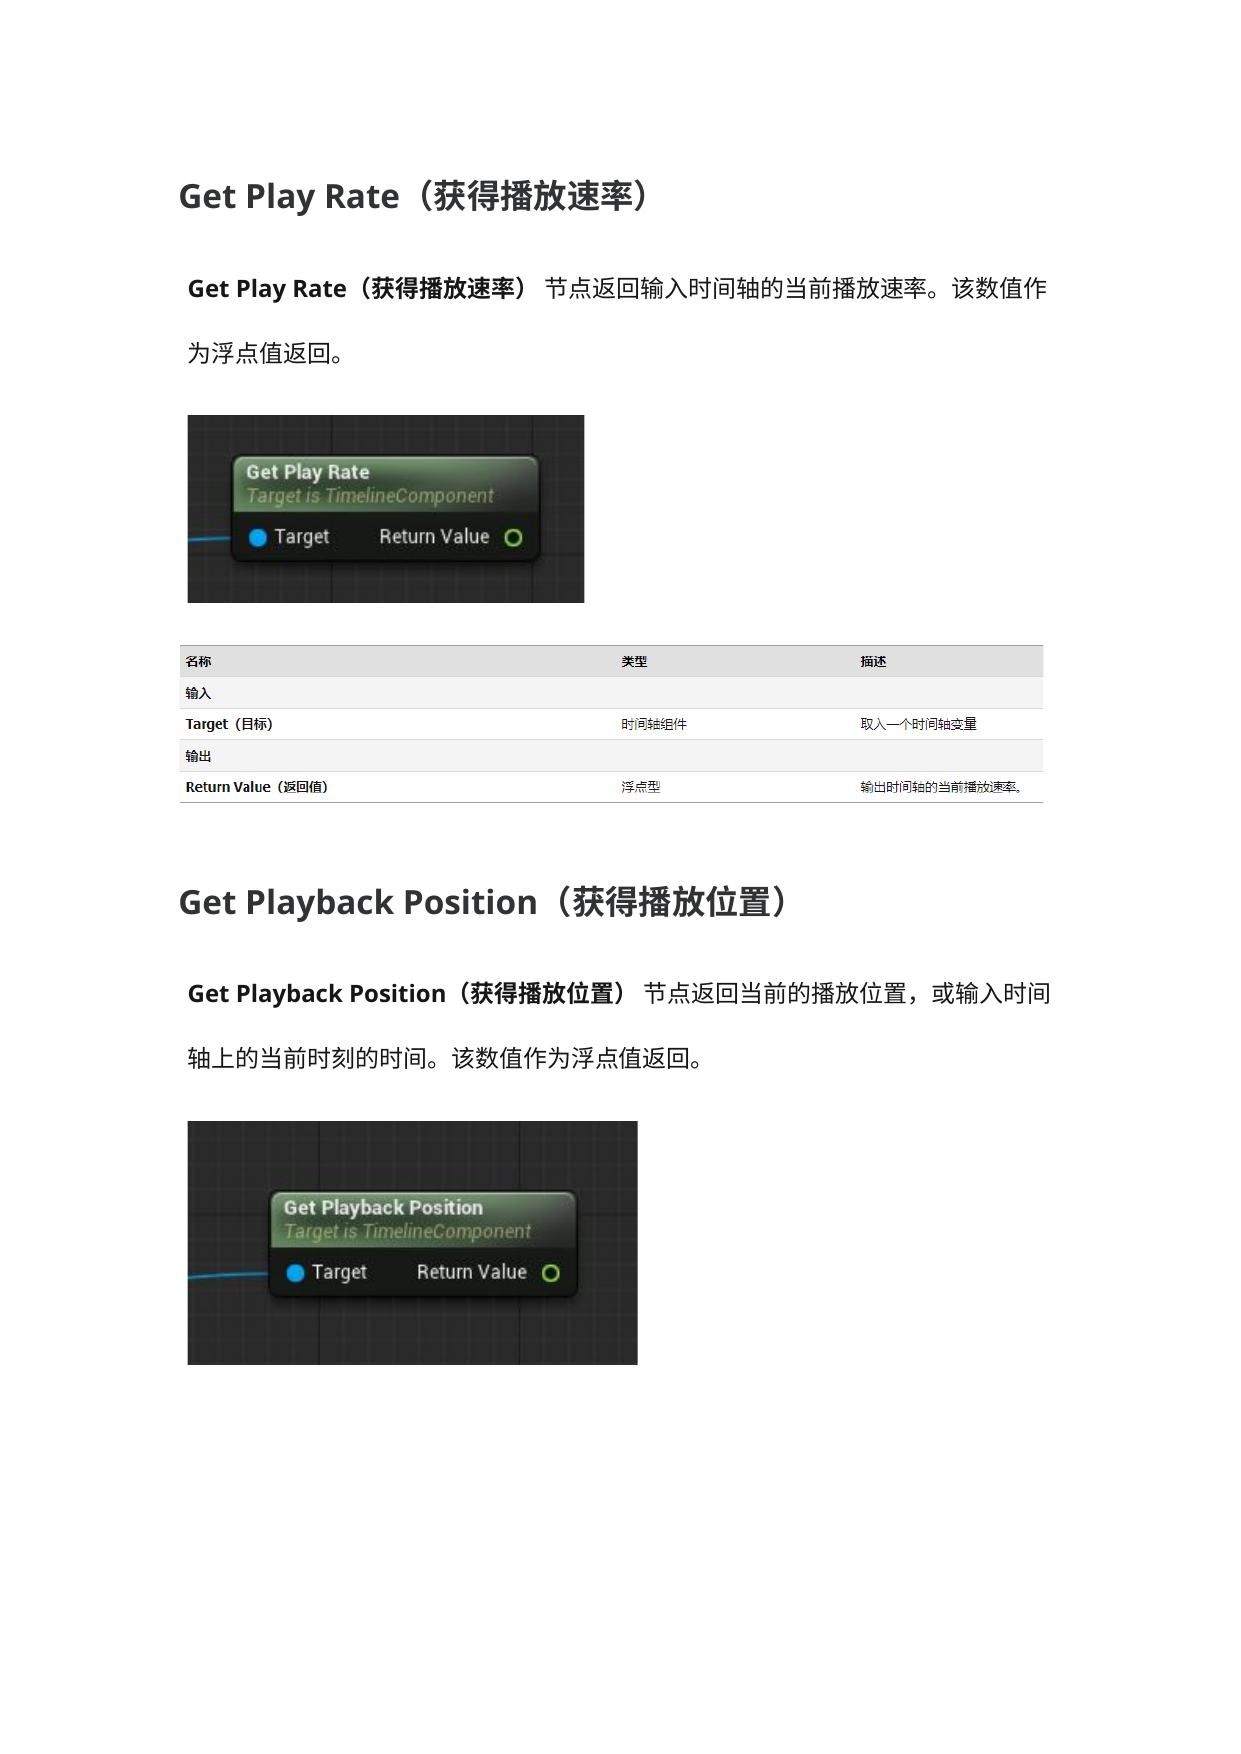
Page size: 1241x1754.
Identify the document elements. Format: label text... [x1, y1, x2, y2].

picture [187, 415, 585, 603]
text Get Play Rate（获得播放速率） 节点返回输入时间轴的当前播放速率。该数值作为浮点值返回。 [187, 254, 1053, 384]
subtitle Get Play Rate（获得播放速率） [178, 162, 1062, 227]
picture [178, 641, 1044, 808]
subtitle Get Playback Position（获得播放位置） [178, 868, 1062, 933]
text Get Playback Position（获得播放位置） 节点返回当前的播放位置，或输入时间轴上的当前时刻的时间。该数值作为浮点值返回。 [187, 960, 1053, 1090]
picture [187, 1121, 638, 1365]
